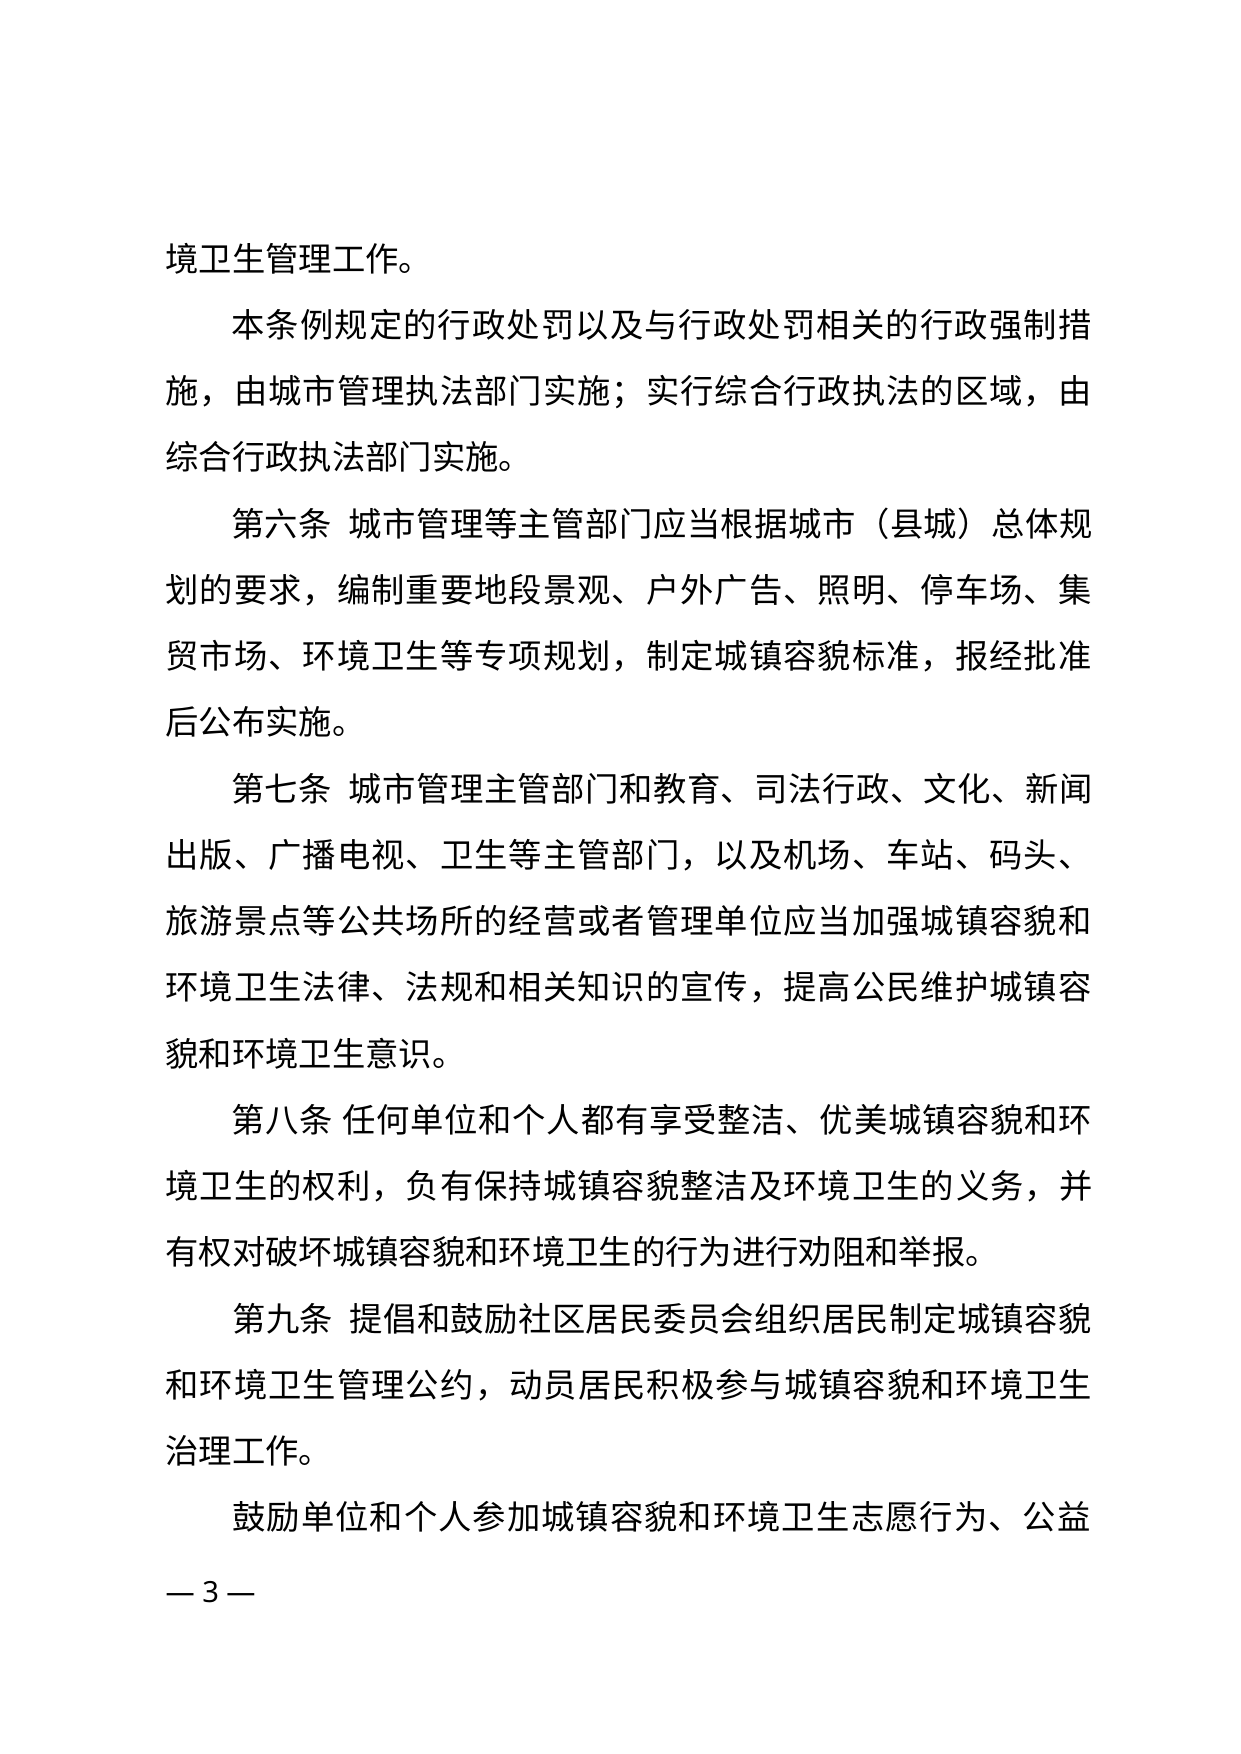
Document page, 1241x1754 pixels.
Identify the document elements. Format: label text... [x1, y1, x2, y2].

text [165, 223, 1093, 289]
text 第七条 城市管理主管部门和教育、司法行政、文化、新闻出版、广播电视、卫生等主管部门，以及机场、车站、码头、旅游景点等公共场所的经营或者管理单位应当加强城镇容貌和环境卫生法律、法规和相关知识的宣传，提高公民维护城镇容貌和环境卫生意识。 [165, 753, 1093, 1084]
text 第六条 城市管理等主管部门应当根据城市（县城）总体规划的要求，编制重要地段景观、户外广告、照明、停车场、集贸市场、环境卫生等专项规划，制定城镇容貌标准，报经批准后公布实施。 [165, 488, 1093, 753]
text 第九条 提倡和鼓励社区居民委员会组织居民制定城镇容貌和环境卫生管理公约，动员居民积极参与城镇容貌和环境卫生治理工作。 [165, 1283, 1093, 1482]
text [165, 1482, 1093, 1548]
text 本条例规定的行政处罚以及与行政处罚相关的行政强制措施，由城市管理执法部门实施；实行综合行政执法的区域，由综合行政执法部门实施。 [165, 289, 1093, 488]
text 第八条 任何单位和个人都有享受整洁、优美城镇容貌和环境卫生的权利，负有保持城镇容貌整洁及环境卫生的义务，并有权对破坏城镇容貌和环境卫生的行为进行劝阻和举报。 [165, 1084, 1093, 1283]
